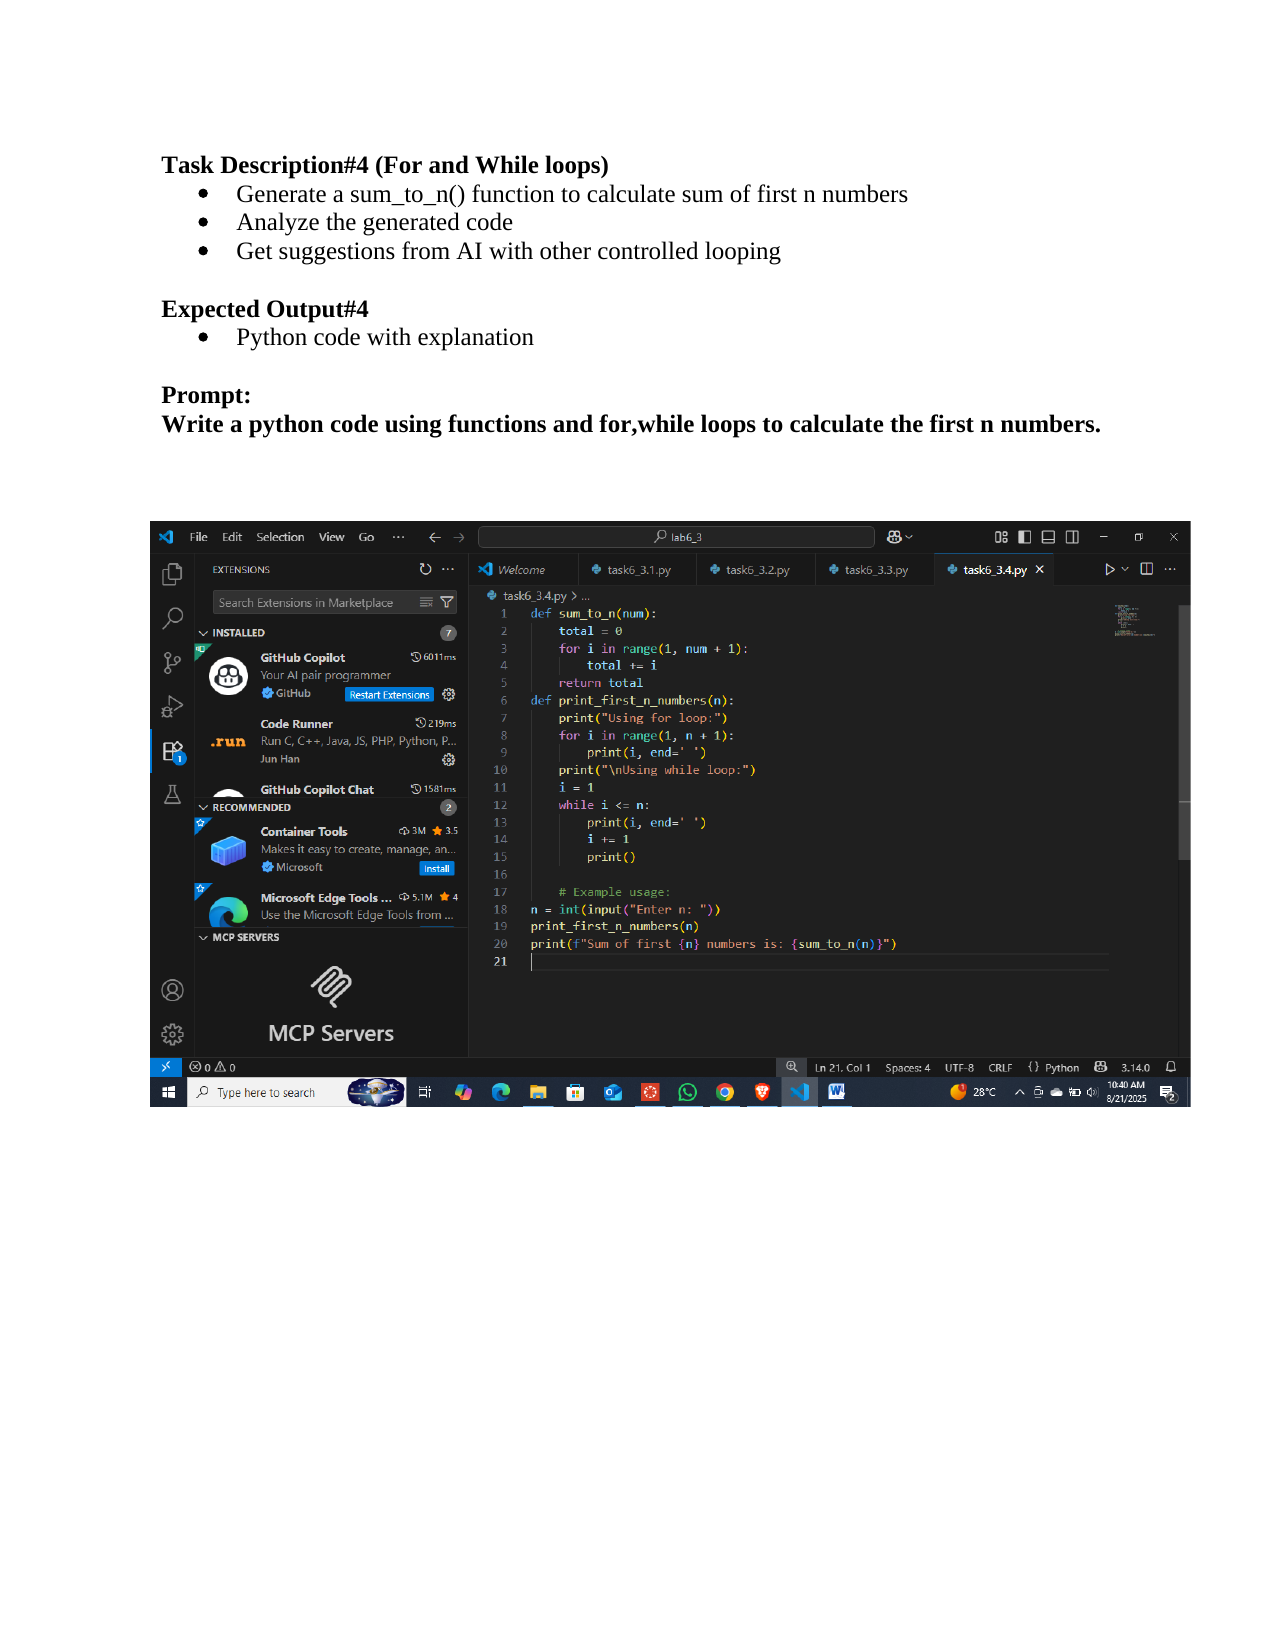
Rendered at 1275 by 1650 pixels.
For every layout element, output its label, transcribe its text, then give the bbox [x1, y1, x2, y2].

list Python code with explanation [199, 322, 1125, 351]
list Generate a sum_to_n() function to calculate sum of first n numbers [199, 179, 1125, 207]
text Prompt: [161, 380, 1125, 409]
text Write a python code using functions and for,while loops to calculate the first n numbers. [161, 409, 1125, 437]
picture [150, 521, 1191, 1107]
text Expected Output#4 [161, 294, 1125, 322]
text Task Description#4 (For and While loops) [161, 150, 1125, 179]
list Analyze the generated code [199, 207, 1125, 236]
list Get suggestions from AI with other controlled looping [199, 236, 1125, 265]
